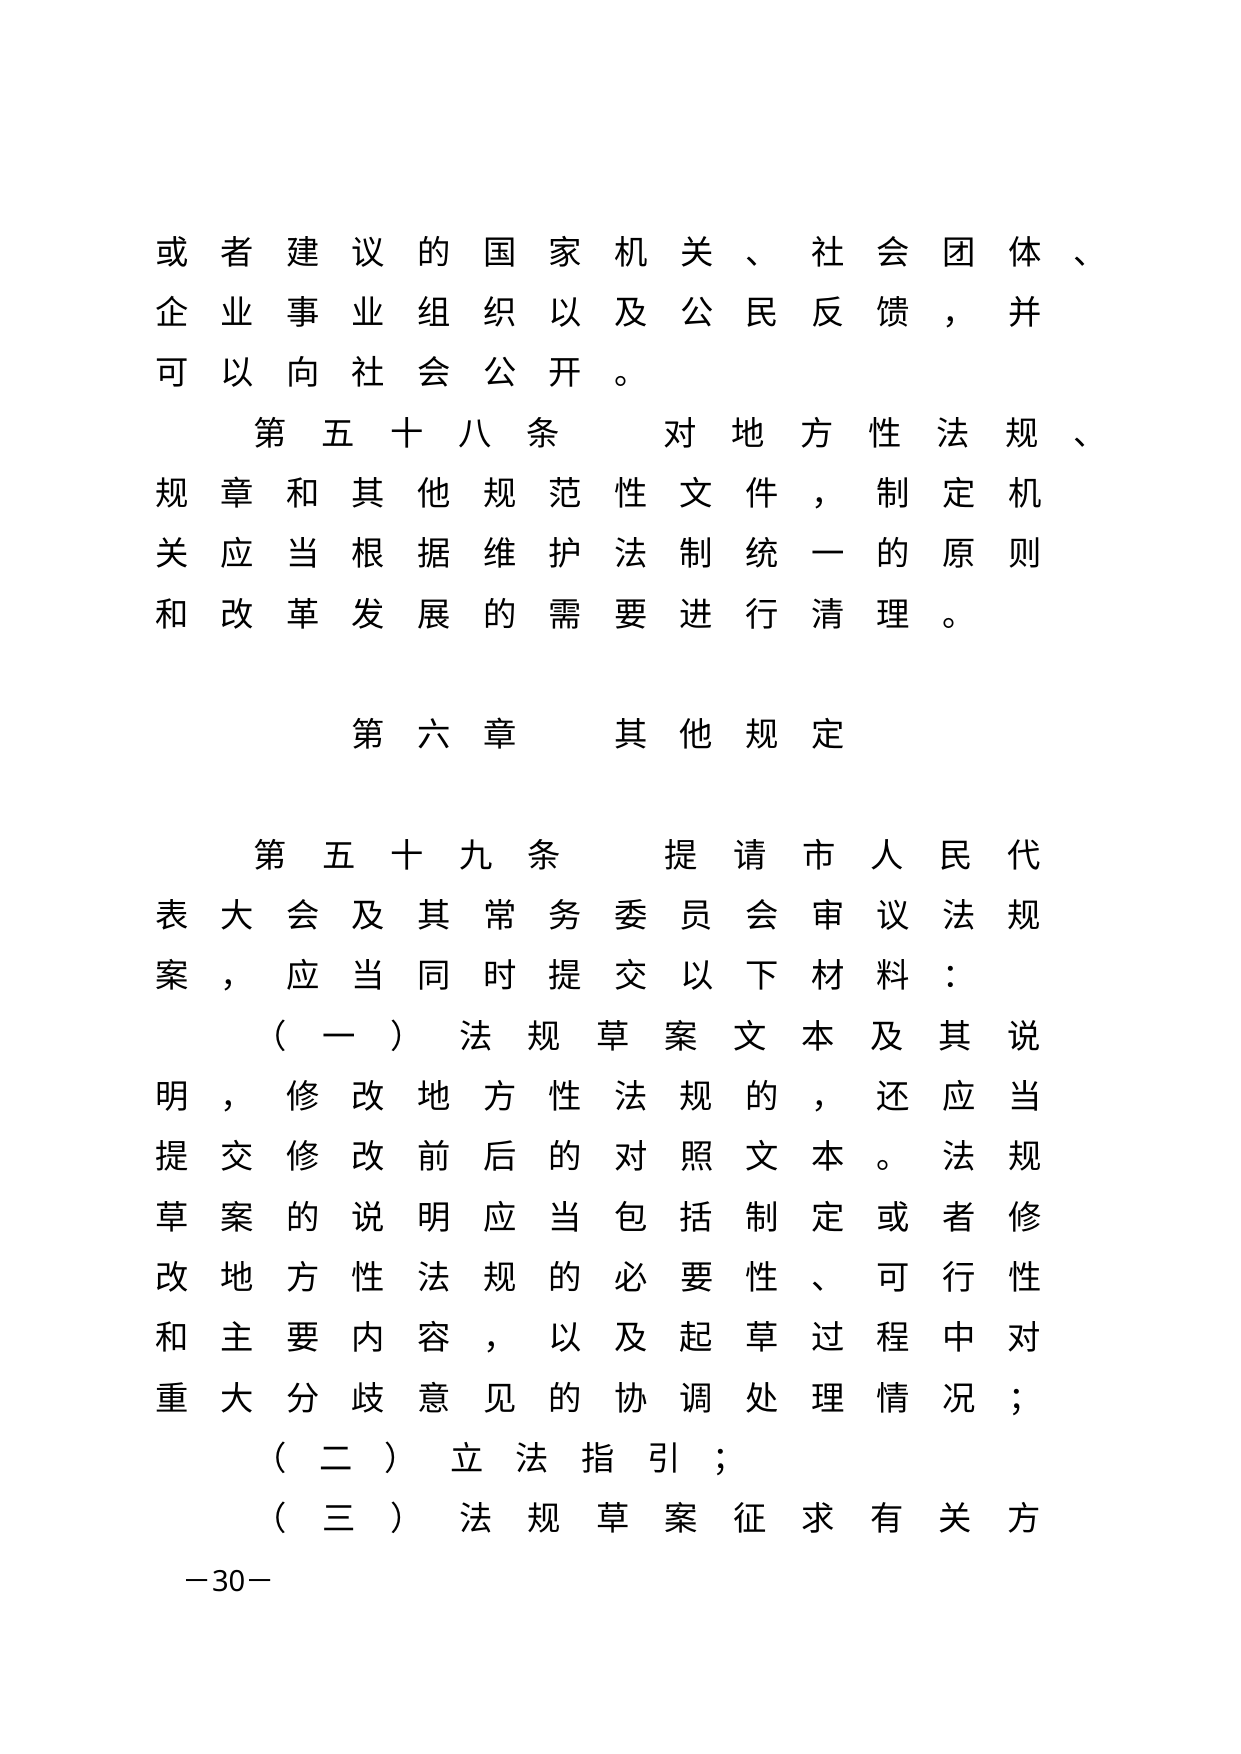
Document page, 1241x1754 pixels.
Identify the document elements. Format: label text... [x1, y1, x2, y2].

text （三）法规草案征求有关方面意见的书面反馈材料； [155, 1486, 1073, 1546]
text 第五十九条 提请市人民代表大会及其常务委员会审议法规案，应当同时提交以下材料： [155, 823, 1073, 1003]
text （一）法规草案文本及其说明，修改地方性法规的，还应当提交修改前后的对照文本。法规草案的说明应当包括制定或者修改地方性法规的必要性、可行性和主要内容，以及起草过程中对重大分歧意见的协调处理情况； [155, 1003, 1073, 1426]
text （二）立法指引； [155, 1426, 1073, 1486]
text 第五十八条 对地方性法规、规章和其他规范性文件，制定机关应当根据维护法制统一的原则和改革发展的需要进行清理。 [155, 400, 1073, 642]
text 第五十七条 有关的专门委员会、常务委员会法制工作机构应当将审查情况向提出审查要求或者建议的国家机关、社会团体、企业事业组织以及公民反馈，并可以向社会公开。 [155, 219, 1073, 400]
text 第六章 其他规定 [155, 702, 1073, 762]
